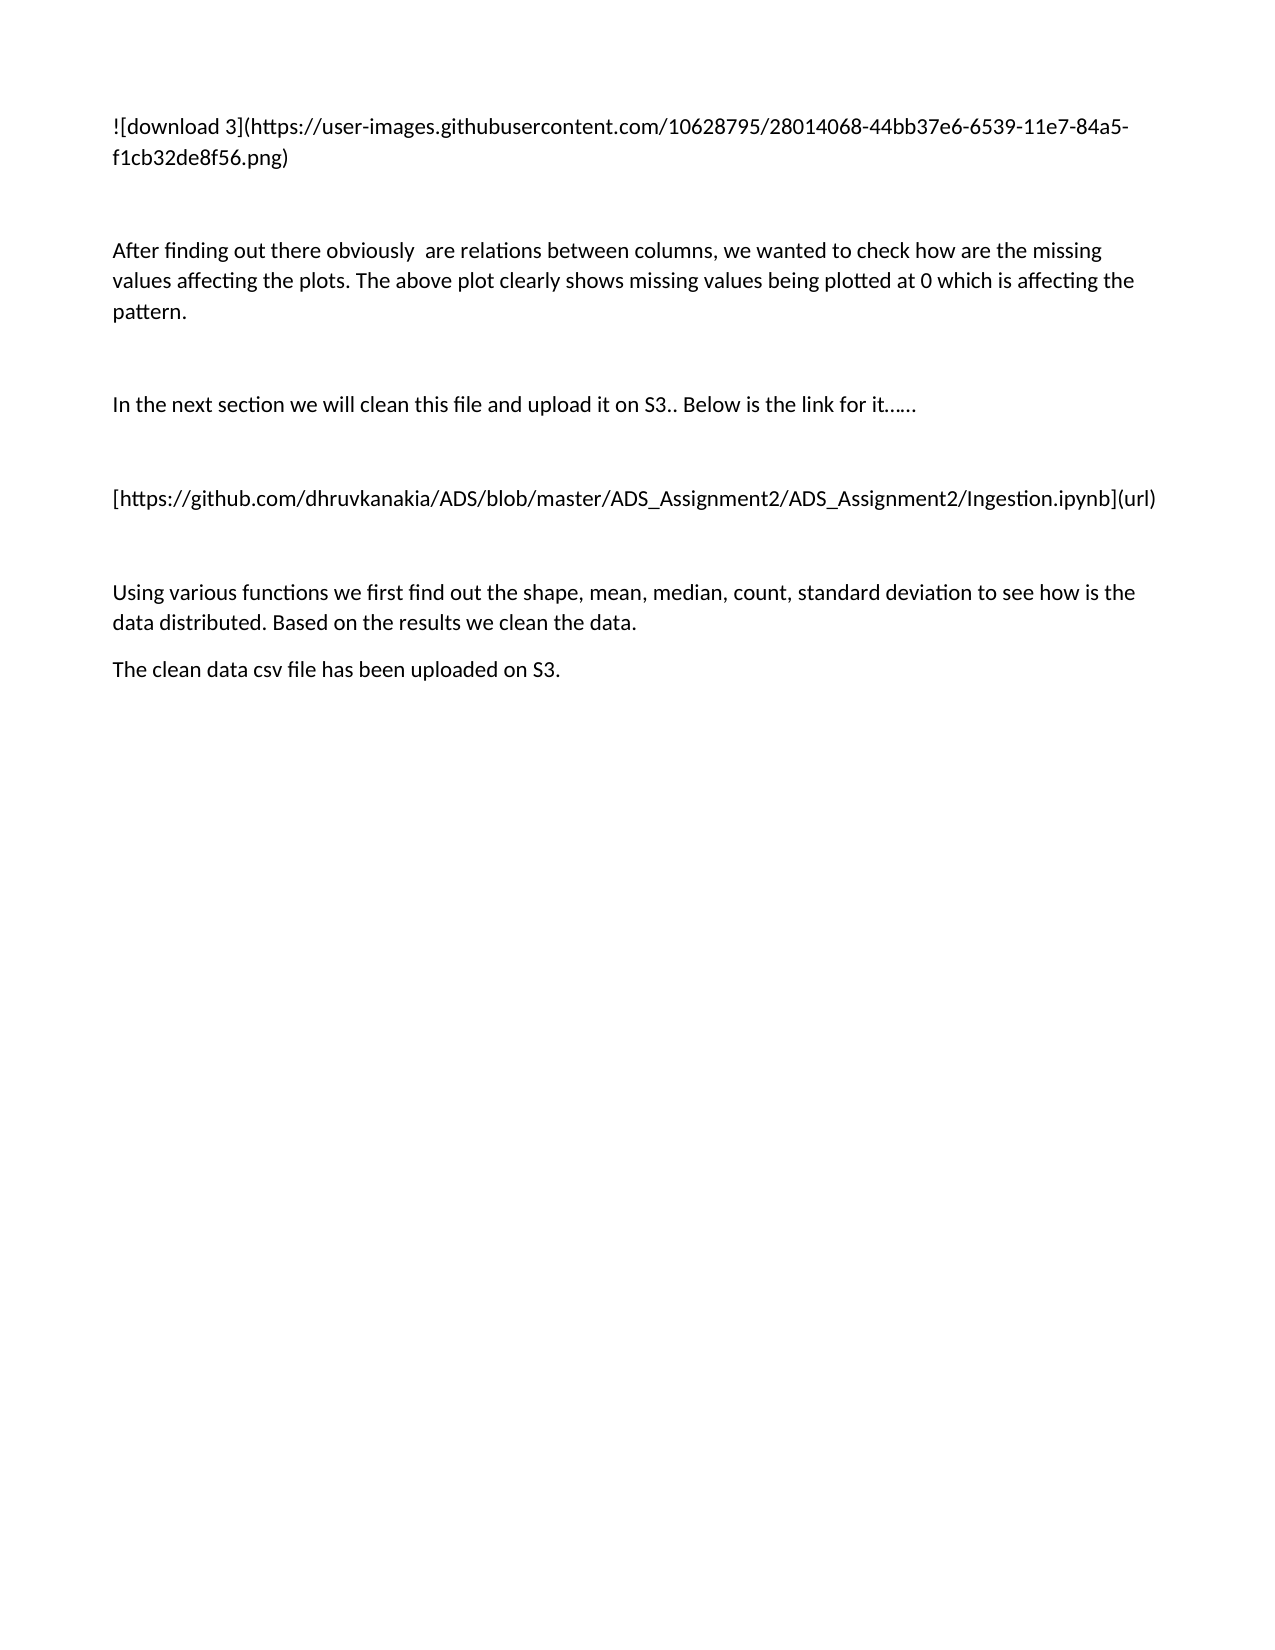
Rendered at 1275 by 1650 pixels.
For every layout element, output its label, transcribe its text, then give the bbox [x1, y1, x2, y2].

text After finding out there obviously are relations between columns, we wanted to check how are the missing values affecting the plots. The above plot clearly shows missing values being plotted at 0 which is affecting the pattern. [112, 236, 1162, 325]
text In the next section we will clean this file and upload it on S3.. Below is the link for it…… [112, 391, 1162, 419]
text Using various functions we first find out the shape, mean, median, count, standard deviation to see how is the data distributed. Based on the results we clean the data. [112, 578, 1162, 636]
text The clean data csv file has been uploaded on S3. [112, 655, 1162, 683]
text [https://github.com/dhruvkanakia/ADS/blob/master/ADS_Assignment2/ADS_Assignment2/Ingestion.ipynb](url) [112, 484, 1162, 512]
text ![download 3](https://user-images.githubusercontent.com/10628795/28014068-44bb37e6-6539-11e7-84a5-f1cb32de8f56.png) [112, 112, 1162, 171]
